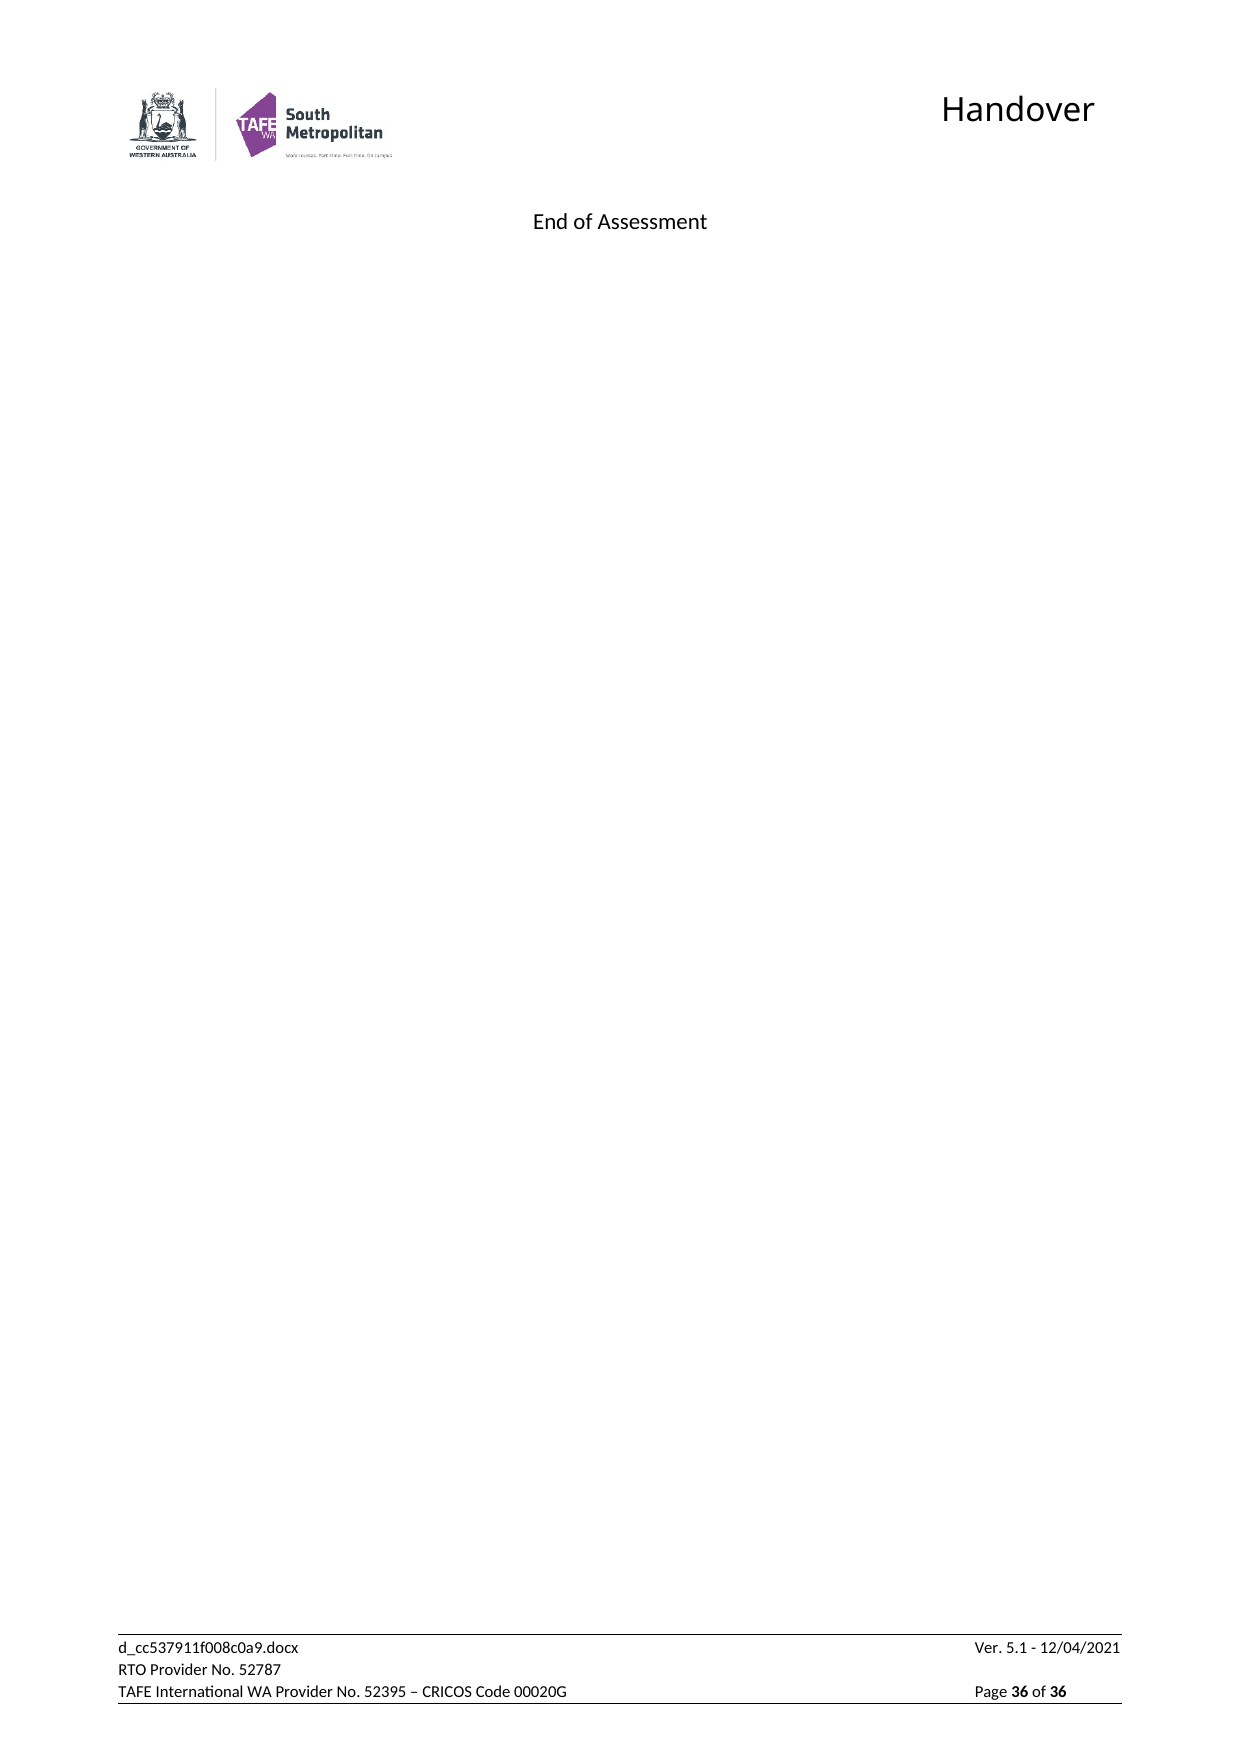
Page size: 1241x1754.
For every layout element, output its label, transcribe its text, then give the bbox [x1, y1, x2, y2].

picture [129, 88, 393, 161]
text End of Assessment [118, 207, 1122, 235]
